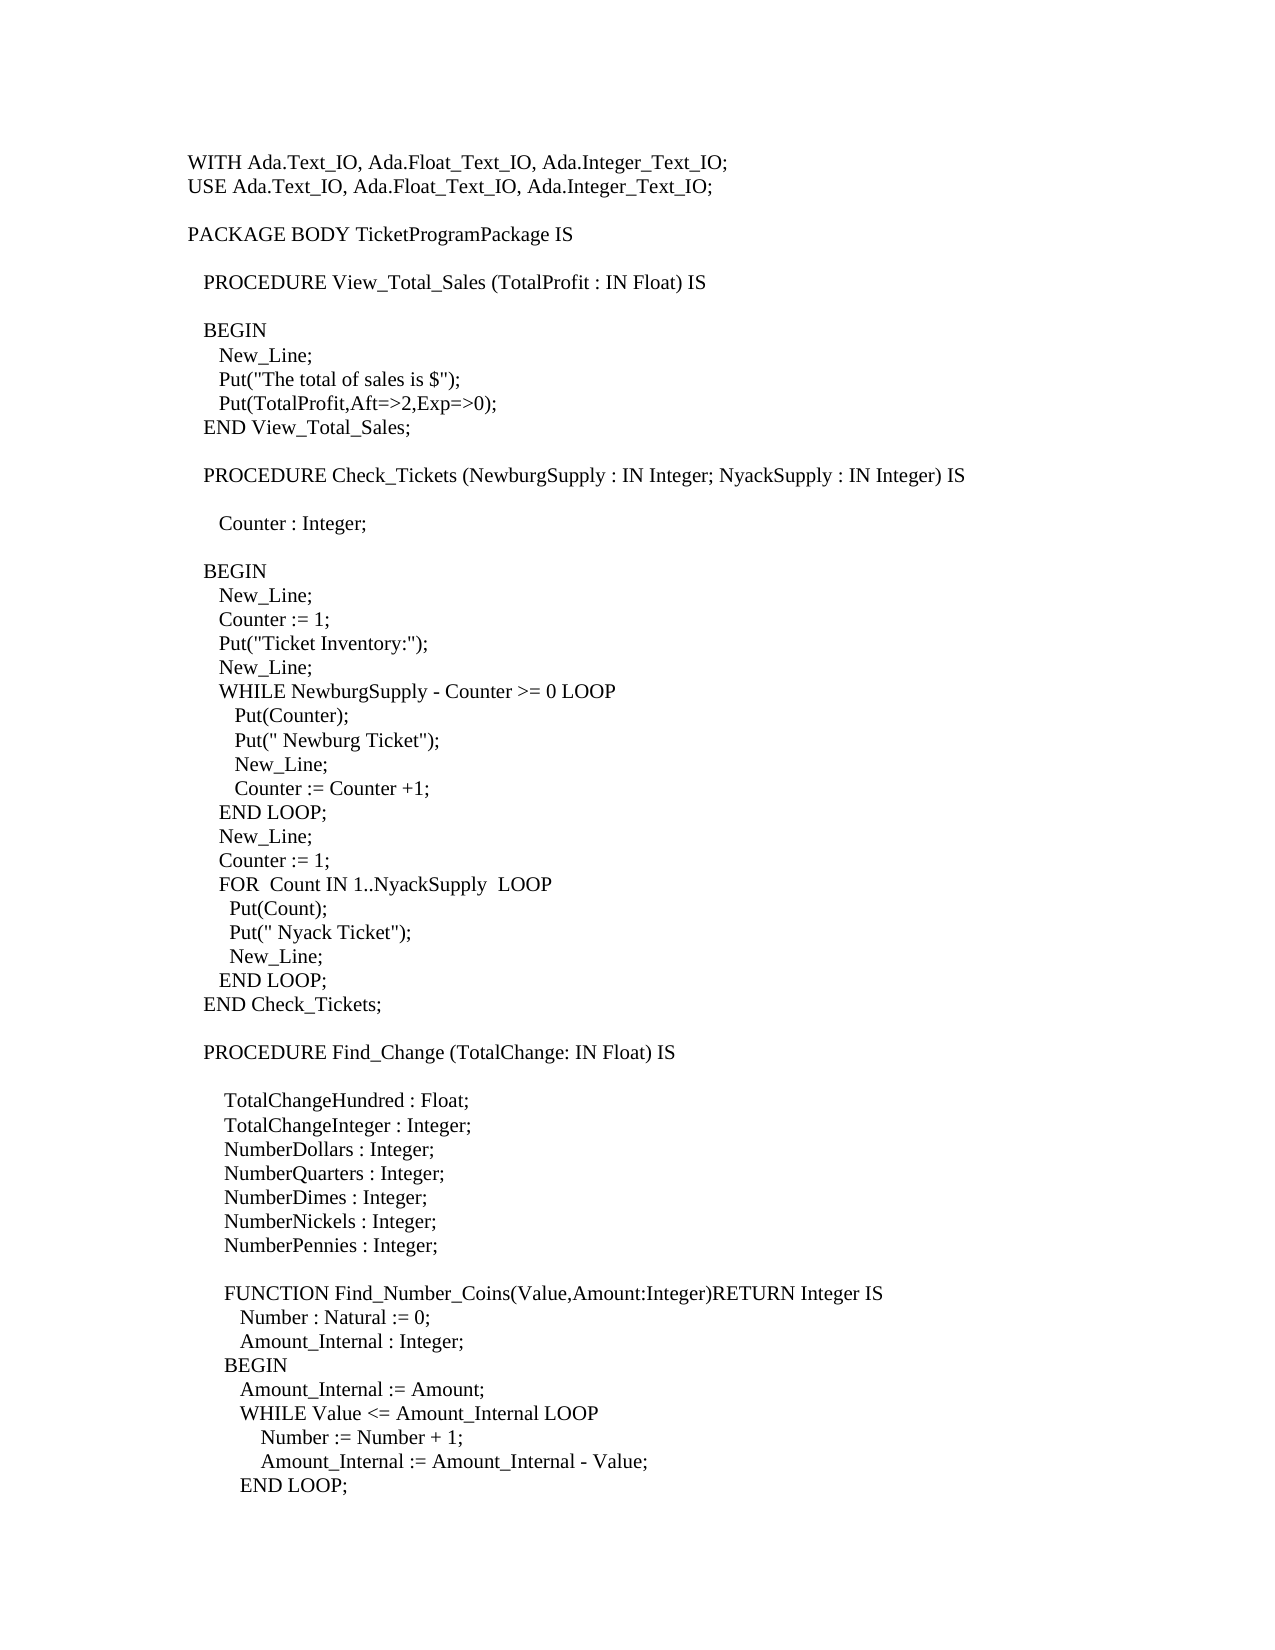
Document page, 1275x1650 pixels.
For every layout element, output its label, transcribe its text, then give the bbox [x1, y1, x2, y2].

text Counter := Counter +1; [187, 776, 1087, 800]
text WHILE NewburgSupply - Counter >= 0 LOOP [187, 679, 1087, 703]
text PROCEDURE View_Total_Sales (TotalProfit : IN Float) IS [187, 270, 1087, 294]
text Put("Ticket Inventory:"); [187, 631, 1087, 655]
text END ; [187, 800, 1087, 824]
text New_Line; [187, 583, 1087, 607]
text NumberNickels : Integer; [187, 1209, 1087, 1233]
text BEGIN [187, 318, 1087, 342]
text New_Line; [187, 824, 1087, 848]
text NumberDollars : Integer; [187, 1137, 1087, 1161]
text Put(" Nyack Ticket"); [187, 920, 1087, 944]
text END Check_Tickets; [187, 992, 1087, 1016]
text Counter := 1; [187, 848, 1087, 872]
text PROCEDURE Check_Tickets (NewburgSupply : IN Integer; NyackSupply : IN Integer) IS [187, 463, 1087, 487]
text BEGIN [187, 559, 1087, 583]
text Put(" Newburg Ticket"); [187, 727, 1087, 752]
text Put(TotalProfit,Aft=>2,Exp=>0); [187, 391, 1087, 415]
text PACKAGE BODY TicketProgramPackage IS [187, 222, 1087, 246]
text FOR Count IN 1..NyackSupply LOOP [187, 872, 1087, 896]
text Counter : Integer; [187, 511, 1087, 535]
text TotalChangeInteger : Integer; [187, 1112, 1087, 1137]
text Put(Count); [187, 896, 1087, 920]
text New_Line; [187, 752, 1087, 776]
text New_Line; [187, 944, 1087, 968]
text New_Line; [187, 342, 1087, 367]
text Number : Natural := 0; [187, 1305, 1087, 1329]
text WHILE Value <= Amount_Internal [187, 1401, 1087, 1425]
text PROCEDURE Find_Change (TotalChange: IN Float) IS [187, 1040, 1087, 1064]
text BEGIN [187, 1353, 1087, 1377]
text Put(Counter); [187, 703, 1087, 727]
text WITH Ada.Text_IO, Ada.Float_Text_IO, Ada.Integer_Text_IO; [187, 150, 1087, 174]
text New_Line; [187, 655, 1087, 679]
text NumberQuarters : Integer; [187, 1161, 1087, 1185]
text END ; [187, 1473, 1087, 1497]
text Put("The total of sales is $"); [187, 367, 1087, 391]
text Number := Number + 1; [187, 1425, 1087, 1449]
text Amount_Internal := Amount_Internal - Value; [187, 1449, 1087, 1473]
text TotalChangeHundred : Float; [187, 1088, 1087, 1112]
text END ; [187, 968, 1087, 992]
text NumberDimes : Integer; [187, 1185, 1087, 1209]
text Amount_Internal := Amount; [187, 1377, 1087, 1401]
text USE Ada.Text_IO, Ada.Float_Text_IO, Ada.Integer_Text_IO; [187, 174, 1087, 198]
text NumberPennies : Integer; [187, 1233, 1087, 1257]
text Amount_Internal : Integer; [187, 1329, 1087, 1353]
text FUNCTION Find_Number_Coins(Value,Amount:Integer)RETURN Integer IS [187, 1281, 1087, 1305]
text Counter := 1; [187, 607, 1087, 631]
text END View_Total_Sales; [187, 415, 1087, 439]
